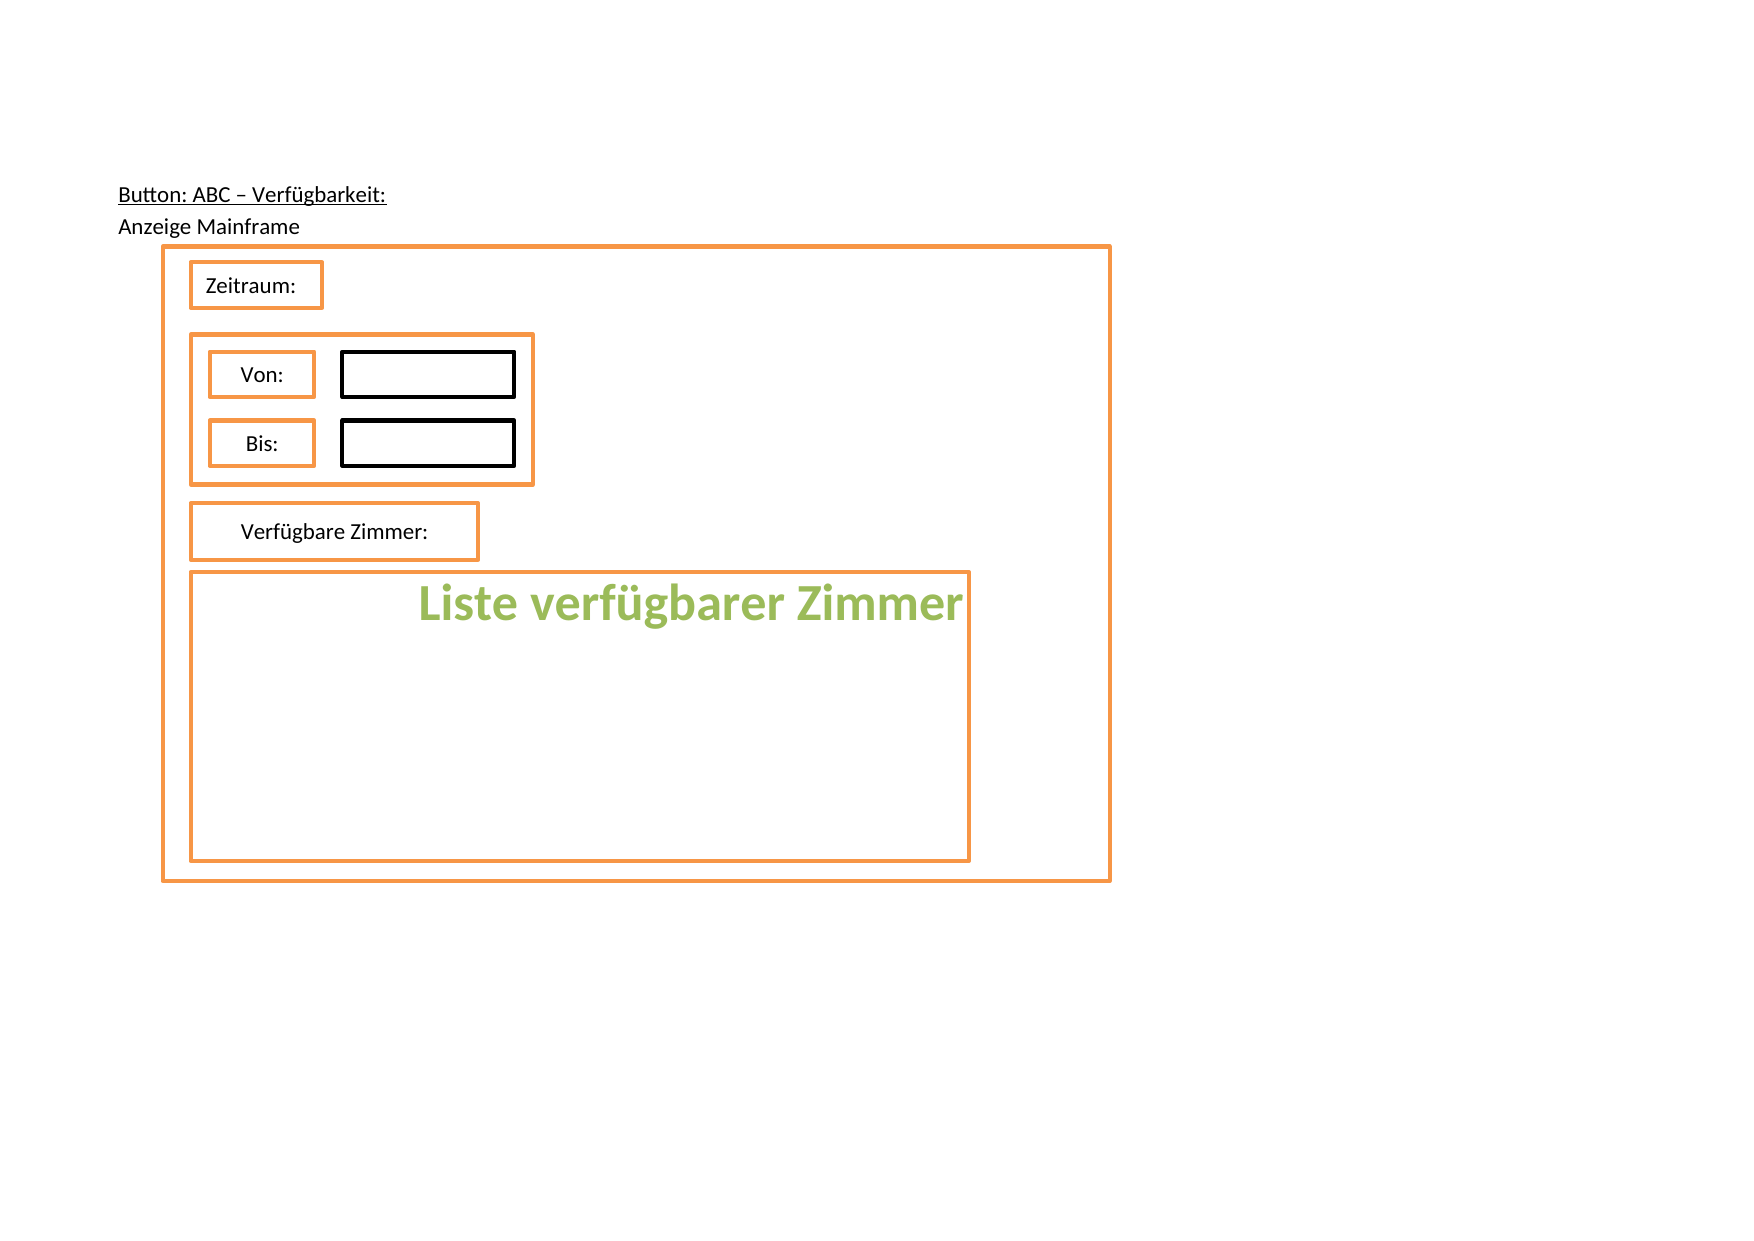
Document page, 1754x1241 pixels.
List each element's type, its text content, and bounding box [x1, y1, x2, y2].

text Button: ABC – Verfügbarkeit: [118, 180, 1606, 208]
text Anzeige Mainframe [118, 212, 1606, 240]
